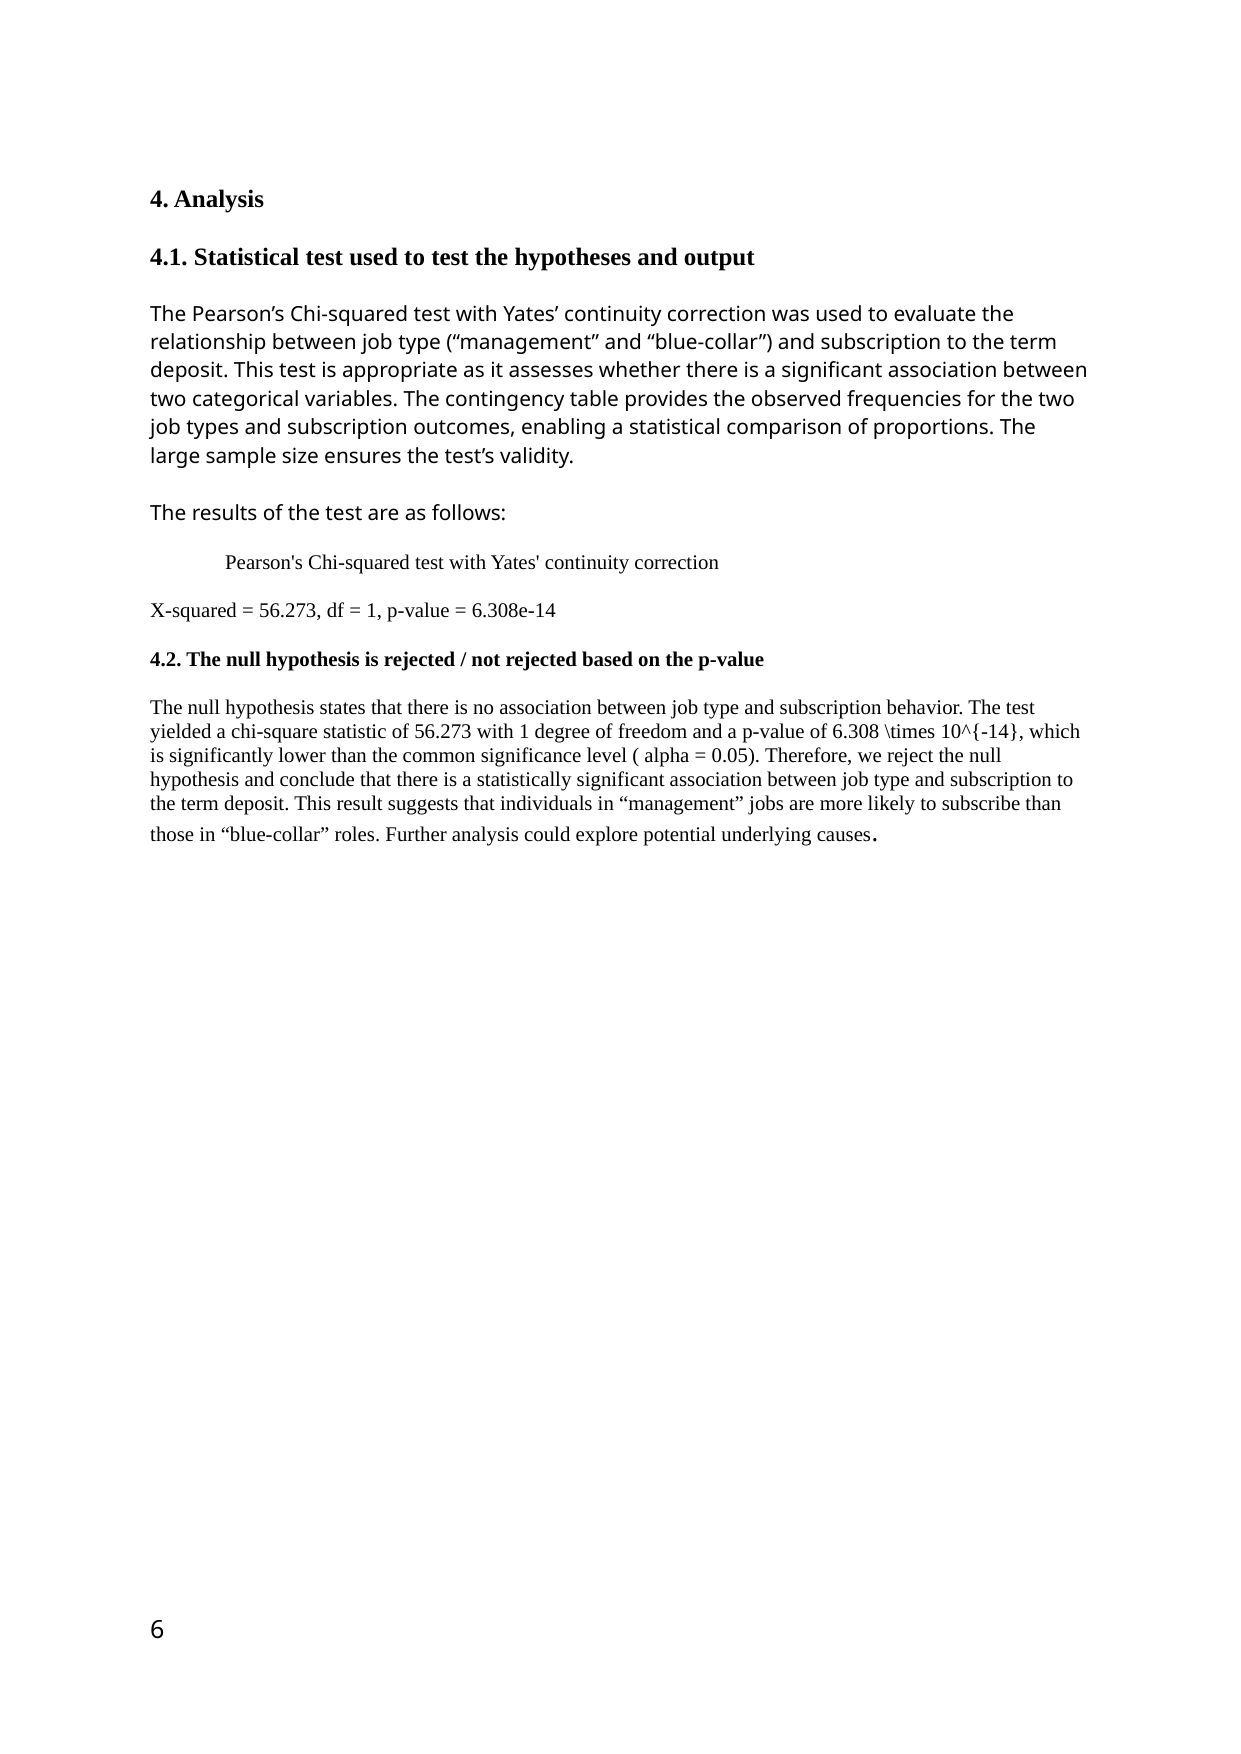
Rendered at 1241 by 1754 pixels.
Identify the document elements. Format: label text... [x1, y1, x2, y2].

text Pearson's Chi-squared test with Yates' continuity correction [150, 550, 1090, 574]
text X-squared = 56.273, df = 1, p-value = 6.308e-14 [150, 598, 1090, 622]
text The results of the test are as follows: [150, 498, 1090, 526]
text 4.1. Statistical test used to test the hypotheses and output [150, 242, 1090, 270]
text The null hypothesis states that there is no association between job type and subscription behavior. The test yielded a chi-square statistic of 56.273 with 1 degree of freedom and a p-value of 6.308 \times 10^{-14}, which is significantly lower than the common significance level ( alpha = 0.05). Therefore, we reject the null hypothesis and conclude that there is a statistically significant association between job type and subscription to the term deposit. This result suggests that individuals in “management” jobs are more likely to subscribe than those in “blue-collar” roles. Further analysis could explore potential underlying causes. [150, 695, 1090, 849]
text The Pearson’s Chi-squared test with Yates’ continuity correction was used to evaluate the relationship between job type (“management” and “blue-collar”) and subscription to the term deposit. This test is appropriate as it assesses whether there is a significant association between two categorical variables. The contingency table provides the observed frequencies for the two job types and subscription outcomes, enabling a statistical comparison of proportions. The large sample size ensures the test’s validity. [150, 299, 1090, 469]
text 4.2. The null hypothesis is rejected / not rejected based on the p-value [150, 647, 1090, 671]
text 4. Analysis [150, 184, 1090, 213]
